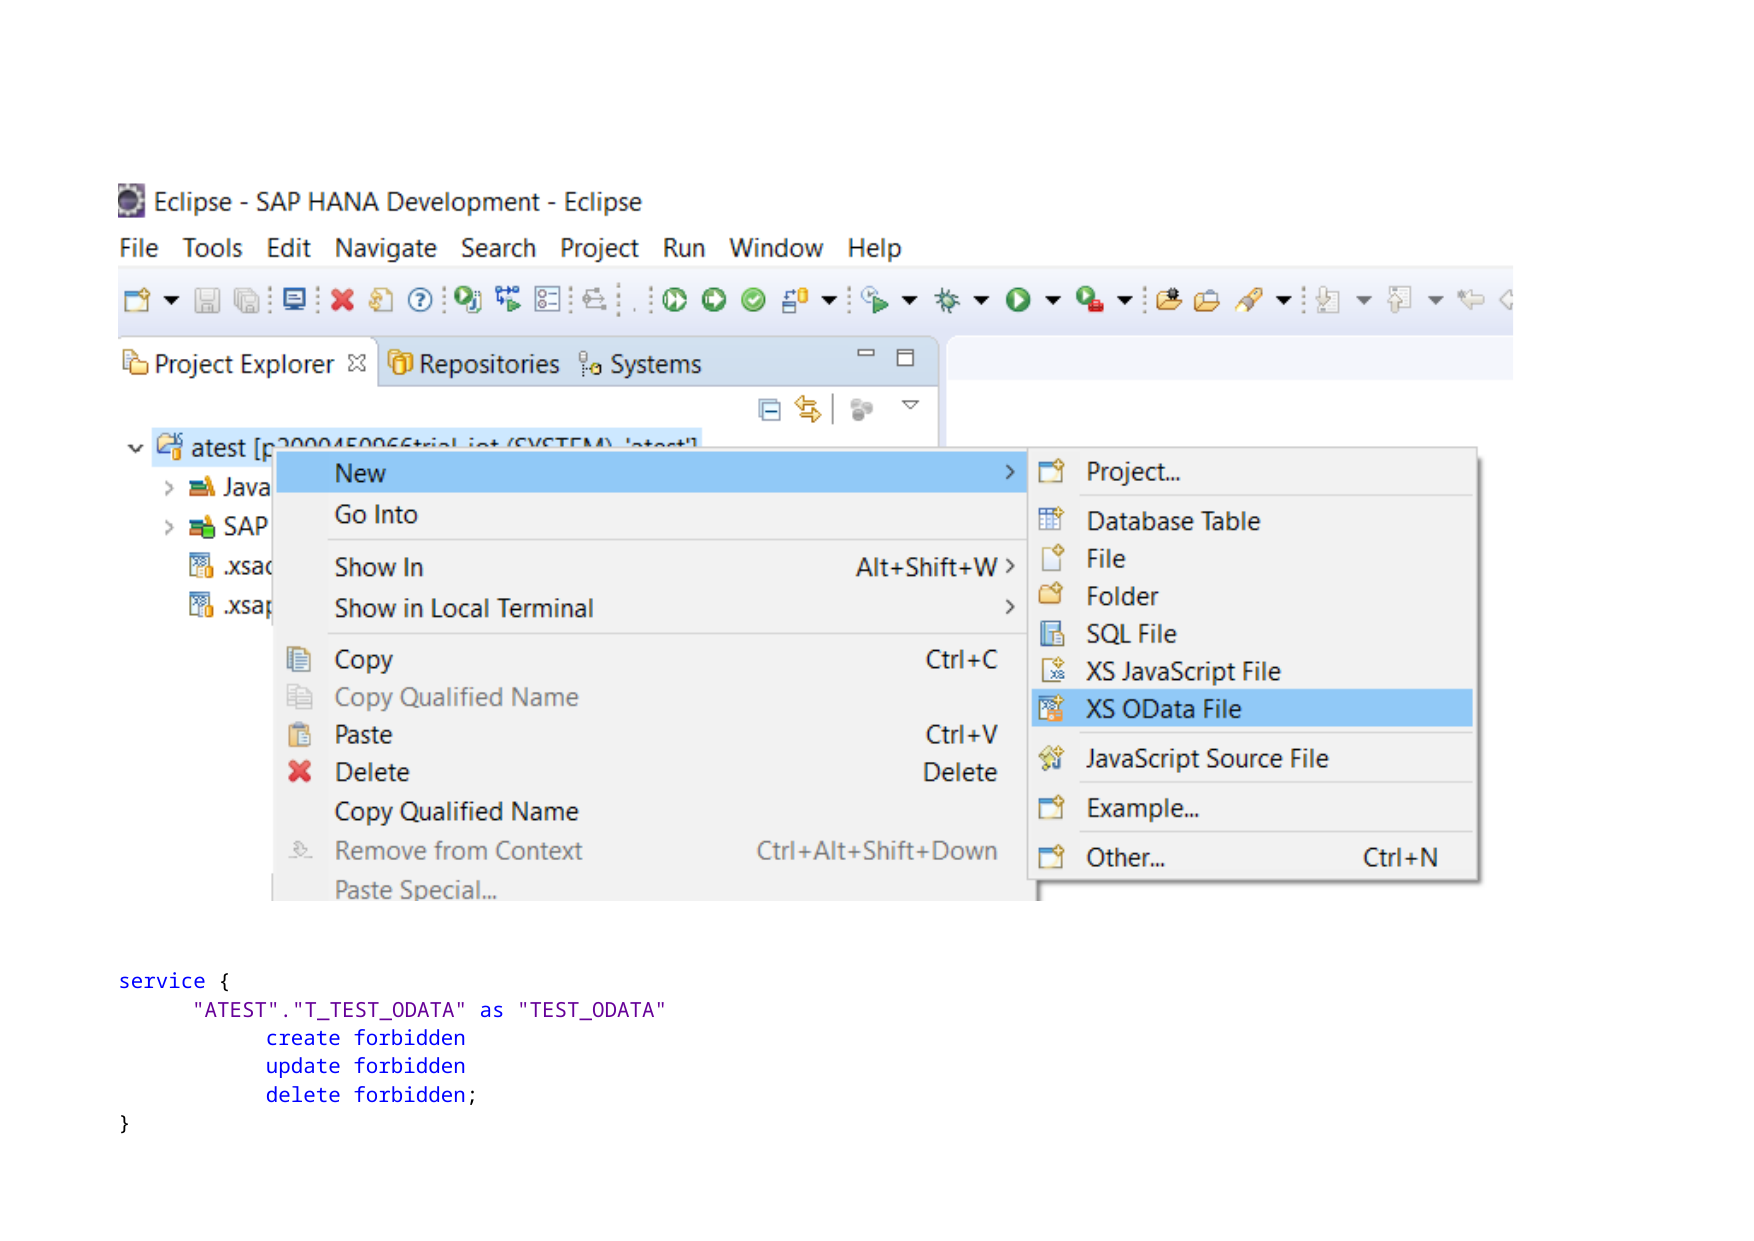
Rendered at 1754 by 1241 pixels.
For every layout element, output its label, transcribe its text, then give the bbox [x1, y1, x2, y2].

text delete forbidden; [118, 1080, 1636, 1108]
text "ATEST"."T_TEST_ODATA" as "TEST_ODATA" [118, 995, 1636, 1023]
text create forbidden [118, 1023, 1636, 1052]
text } [118, 1108, 1636, 1137]
text service { [118, 966, 1636, 995]
text update forbidden [118, 1052, 1636, 1080]
picture [118, 177, 1514, 901]
